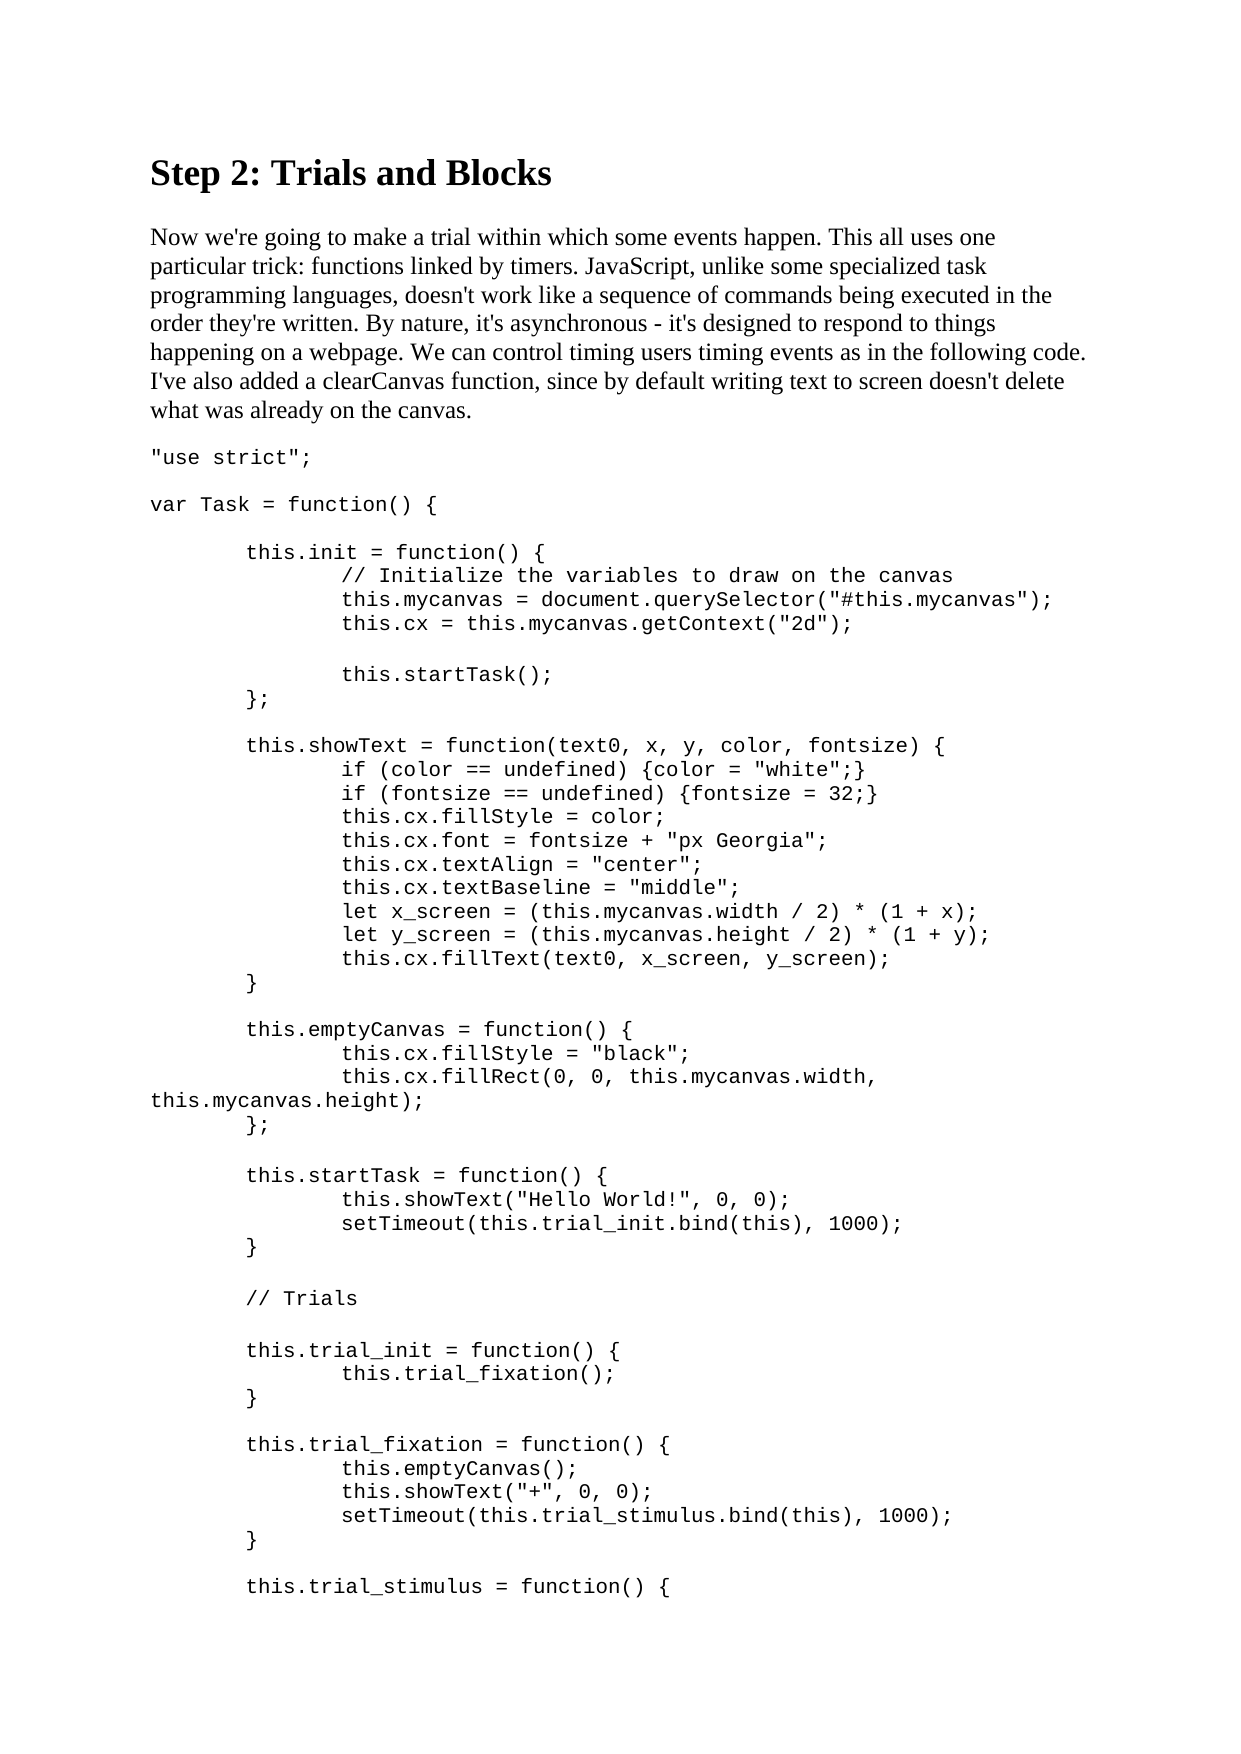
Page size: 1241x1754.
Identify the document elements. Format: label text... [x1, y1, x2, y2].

text this.trial_init = function() { [150, 1339, 1090, 1363]
text var Task = function() { [150, 494, 1090, 518]
text this.cx.textAlign = "center"; [150, 853, 1090, 877]
text this.cx.fillStyle = color; [150, 806, 1090, 830]
text this.emptyCanvas(); [150, 1458, 1090, 1481]
text "use strict"; [150, 447, 1090, 471]
text Now we're going to make a trial within which some events happen. This all uses one particular trick: functions linked by timers. JavaScript, unlike some specialized task programming languages, doesn't work like a sequence of commands being executed in the order they're written. By nature, it's asynchronous - it's designed to respond to things happening on a webpage. We can control timing users timing events as in the following code. I've also added a clearCanvas function, since by default writing text to screen doesn't delete what was already on the canvas. [150, 222, 1090, 423]
text this.cx = this.mycanvas.getContext("2d"); [150, 613, 1090, 636]
text // Initialize the variables to draw on the canvas [150, 565, 1090, 589]
text this.mycanvas = document.querySelector("#this.mycanvas"); [150, 589, 1090, 613]
text this.startTask = function() { [150, 1165, 1090, 1189]
text setTimeout(this.trial_stimulus.bind(this), 1000); [150, 1505, 1090, 1529]
text this.trial_stimulus = function() { [150, 1576, 1090, 1600]
text }; [150, 688, 1090, 712]
text this.trial_fixation(); [150, 1363, 1090, 1387]
text } [150, 972, 1090, 995]
text this.cx.fillText(text0, x_screen, y_screen); [150, 948, 1090, 972]
text this.showText("Hello World!", 0, 0); [150, 1189, 1090, 1213]
text this.cx.font = fontsize + "px Georgia"; [150, 830, 1090, 853]
text this.cx.fillRect(0, 0, this.mycanvas.width, this.mycanvas.height); [150, 1066, 1090, 1114]
text setTimeout(this.trial_init.bind(this), 1000); [150, 1213, 1090, 1236]
text this.emptyCanvas = function() { [150, 1019, 1090, 1043]
text }; [150, 1114, 1090, 1137]
text this.startTask(); [150, 664, 1090, 688]
text // Trials [150, 1288, 1090, 1312]
text this.init = function() { [150, 542, 1090, 565]
text this.cx.fillStyle = "black"; [150, 1043, 1090, 1066]
text let x_screen = (this.mycanvas.width / 2) * (1 + x); [150, 901, 1090, 924]
text } [150, 1529, 1090, 1552]
text this.showText = function(text0, x, y, color, fontsize) { [150, 735, 1090, 759]
text this.cx.textBaseline = "middle"; [150, 877, 1090, 901]
text } [150, 1387, 1090, 1411]
text if (fontsize == undefined) {fontsize = 32;} [150, 783, 1090, 806]
text } [150, 1236, 1090, 1260]
text if (color == undefined) {color = "white";} [150, 759, 1090, 783]
text this.showText("+", 0, 0); [150, 1481, 1090, 1505]
text Step 2: Trials and Blocks [150, 150, 1090, 193]
text let y_screen = (this.mycanvas.height / 2) * (1 + y); [150, 924, 1090, 948]
text this.trial_fixation = function() { [150, 1434, 1090, 1458]
